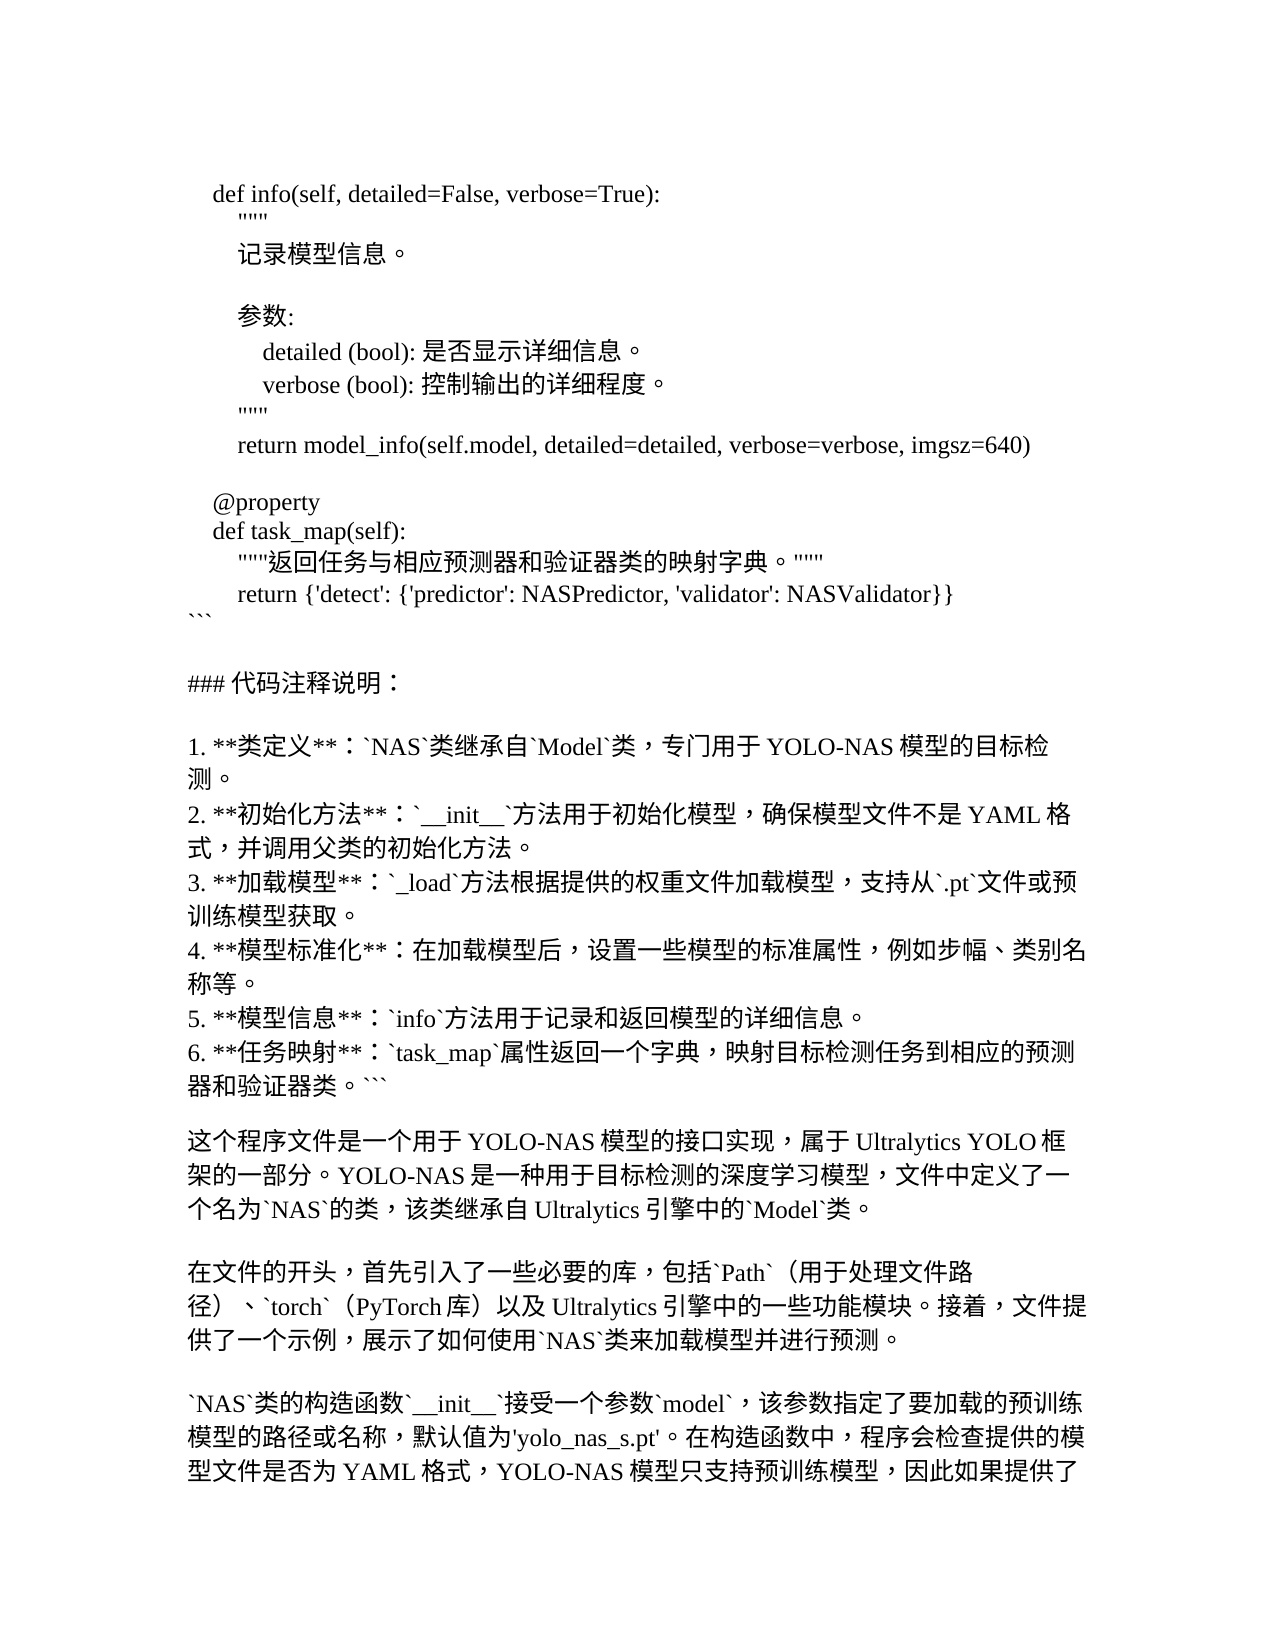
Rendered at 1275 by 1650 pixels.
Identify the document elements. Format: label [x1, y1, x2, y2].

text [187, 1124, 1087, 1488]
text [187, 150, 1087, 1103]
